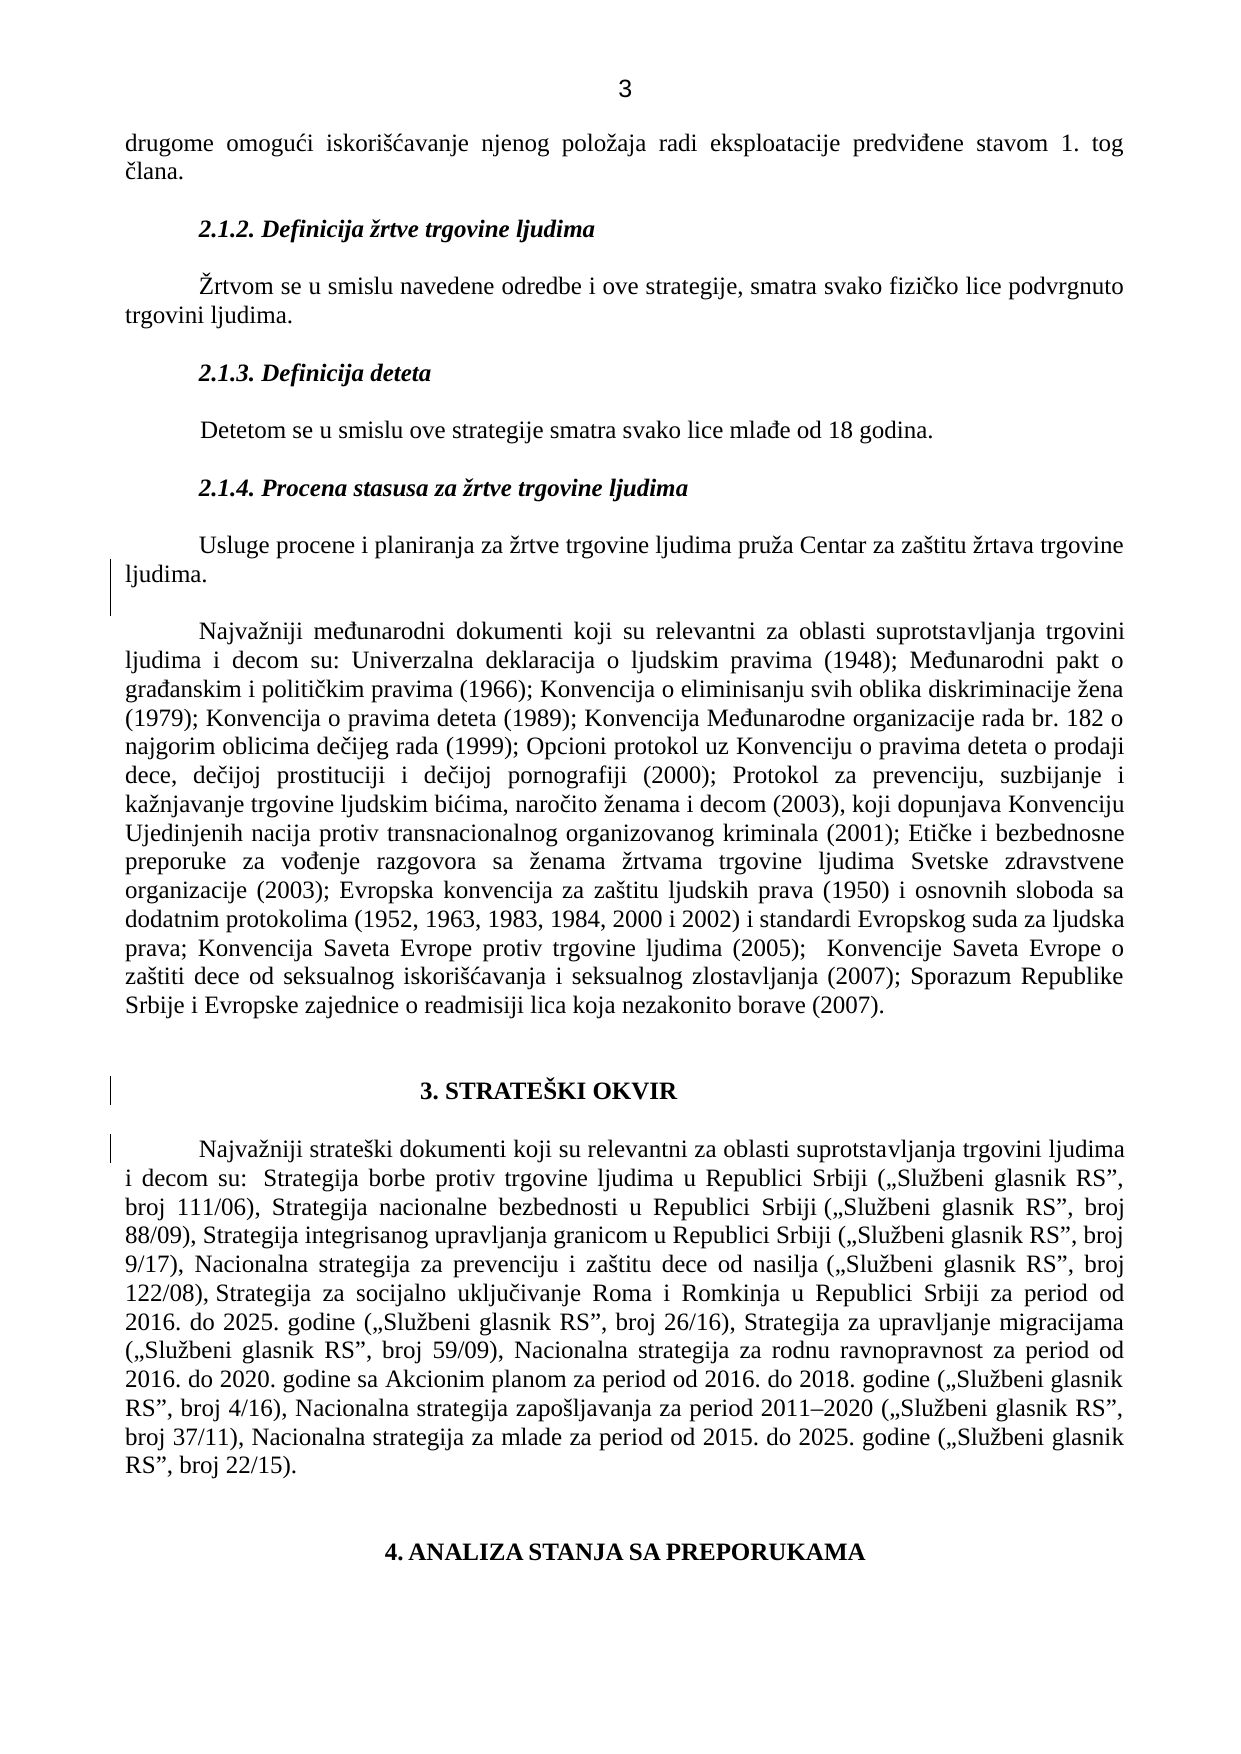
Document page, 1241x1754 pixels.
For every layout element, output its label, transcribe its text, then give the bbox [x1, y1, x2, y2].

text Najvažniji međunarodni dokumenti koji su relevantni za oblasti suprotstavljanja trgovini ljudima i decom su: Univerzalna deklaracija o ljudskim pravima (1948); Međunarodni pakt o građanskim i političkim pravima (1966); Konvencija o eliminisanju svih oblika diskriminacije žena (1979); Konvencija o pravima deteta (1989); Konvencija Međunarodne organizacije rada br. 182 o najgorim oblicima dečijeg rada (1999); Opcioni protokol uz Konvenciju o pravima deteta o prodaji dece, dečijoj prostituciji i dečijoj pornografiji (2000); Protokol za prevenciju, suzbijanje i kažnjavanje trgovine ljudskim bićima, naročito ženama i decom (2003), koji dopunjava Konvenciju Ujedinjenih nacija protiv transnacionalnog organizovanog kriminala (2001); Etičke i bezbednosne preporuke za vođenje razgovora sa ženama žrtvama trgovine ljudima Svetske zdravstvene organizacije (2003); Evropska konvencija za zaštitu ljudskih prava (1950) i osnovnih sloboda sa dodatnim protokolima (1952, 1963, 1983, 1984, 2000 i 2002) i standardi Evropskog suda za ljudska prava; Konvencija Saveta Evrope protiv trgovine ljudima (2005); Konvencije Saveta Evrope o zaštiti dece od seksualnog iskorišćavanja i seksualnog zlostavljanja (2007); Sporazum Republike Srbije i Evropske zajednice o readmisiji lica koja nezakonito borave (2007). [125, 616, 1125, 1019]
text Usluge procene i planiranja za žrtve trgovine ljudima pruža Centar za zaštitu žrtava trgovine ljudima. [125, 530, 1125, 588]
text Detetom se u smislu ove strategije smatra svako lice mlađe od 18 godina. [125, 415, 1125, 444]
text 2.1.3. Definicija deteta [125, 358, 1125, 386]
subtitle 4. ANALIZA STANJA SA PREPORUKAMA [125, 1537, 1125, 1566]
subtitle 3. STRATEŠKI OKVIR [346, 1076, 1125, 1105]
text 2.1.2. Definicija žrtve trgovine ljudima [125, 214, 1125, 243]
text Žrtvom se u smislu navedene odredbe i ove strategije, smatra svako fizičko lice podvrgnuto trgovini ljudima. [125, 271, 1125, 329]
text 2.1.4. Procena stasusa za žrtve trgovine ljudima [125, 473, 1125, 501]
text Najvažniji strateški dokumenti koji su relevantni za oblasti suprotstavljanja trgovini ljudima i decom su: Strategija borbe protiv trgovine ljudima u Republici Srbiji („Službeni glasnik RS”, broj 111/06), Strategija nacionalne bezbednosti u Republici Srbiji („Službeni glasnik RS”, broj 88/09), Strategija integrisanog upravljanja granicom u Republici Srbiji („Službeni glasnik RS”, broj 9/17), Nacionalna strategija za prevenciju i zaštitu dece od nasilja („Službeni glasnik RS”, broj 122/08), Strategija za socijalno uključivanje Roma i Romkinja u Republici Srbiji za period od 2016. do 2025. godine („Službeni glasnik RS”, broj 26/16), Strategija za upravljanje migracijama („Službeni glasnik RS”, broj 59/09), Nacionalna strategija za rodnu ravnopravnost za period od 2016. do 2020. godine sa Akcionim planom za period od 2016. do 2018. godine („Službeni glasnik RS”, broj 4/16), Nacionalna strategija zapošljavanja za period 2011–2020 („Službeni glasnik RS”, broj 37/11), Nacionalna strategija za mlade za period od 2015. do 2025. godine („Službeni glasnik RS”, broj 22/15). [125, 1134, 1125, 1479]
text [125, 128, 1125, 185]
